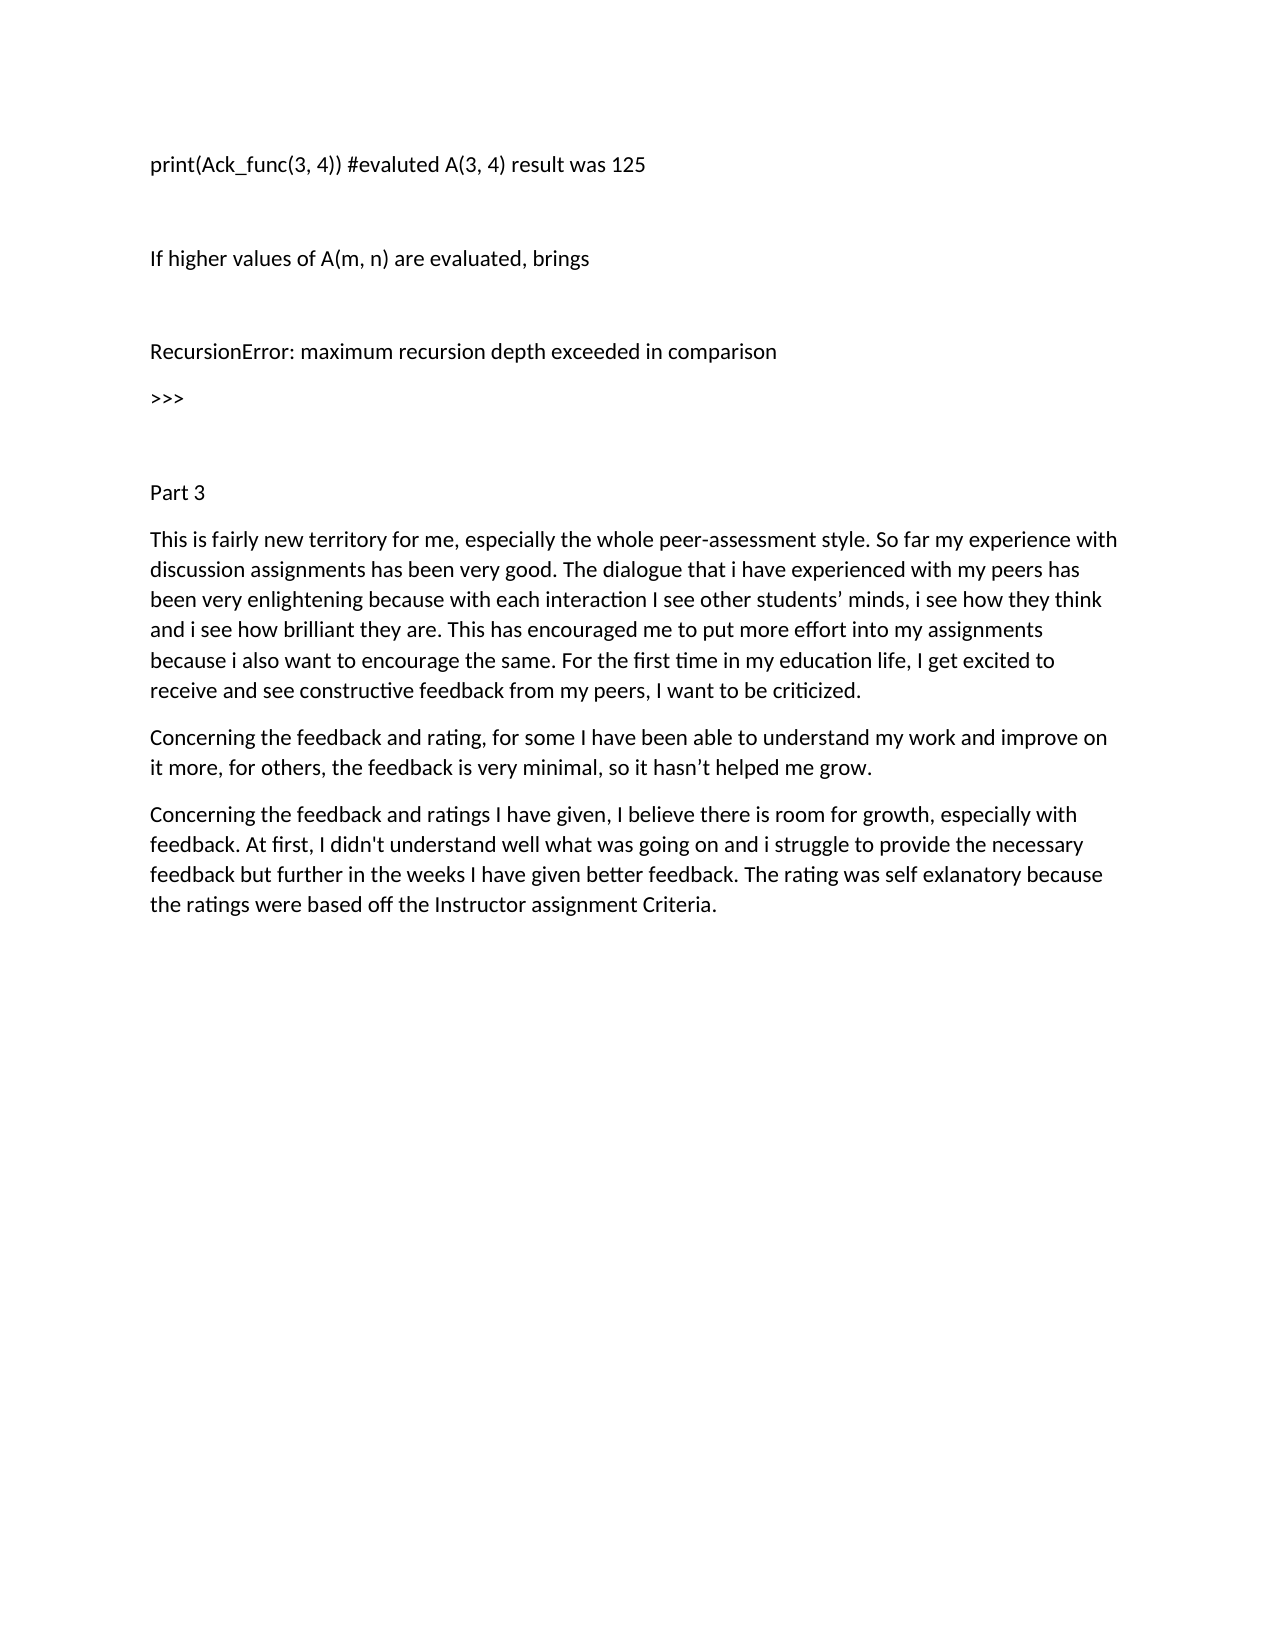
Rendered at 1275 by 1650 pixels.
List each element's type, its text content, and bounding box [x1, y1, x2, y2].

text This is fairly new territory for me, especially the whole peer-assessment style. So far my experience with discussion assignments has been very good. The dialogue that i have experienced with my peers has been very enlightening because with each interaction I see other students’ minds, i see how they think and i see how brilliant they are. This has encouraged me to put more effort into my assignments because i also want to encourage the same. For the first time in my education life, I get excited to receive and see constructive feedback from my peers, I want to be criticized. [150, 525, 1125, 704]
text Concerning the feedback and ratings I have given, I believe there is room for growth, especially with feedback. At first, I didn't understand well what was going on and i struggle to provide the necessary feedback but further in the weeks I have given better feedback. The rating was self exlanatory because the ratings were based off the Instructor assignment Criteria. [150, 800, 1125, 919]
text Part 3 [150, 478, 1125, 506]
text print(Ack_func(3, 4)) #evaluted A(3, 4) result was 125 [150, 150, 1125, 178]
text Concerning the feedback and rating, for some I have been able to understand my work and improve on it more, for others, the feedback is very minimal, so it hasn’t helped me grow. [150, 723, 1125, 781]
text RecursionError: maximum recursion depth exceeded in comparison [150, 337, 1125, 366]
text If higher values of A(m, n) are evaluated, brings [150, 244, 1125, 272]
text >>> [150, 384, 1125, 412]
